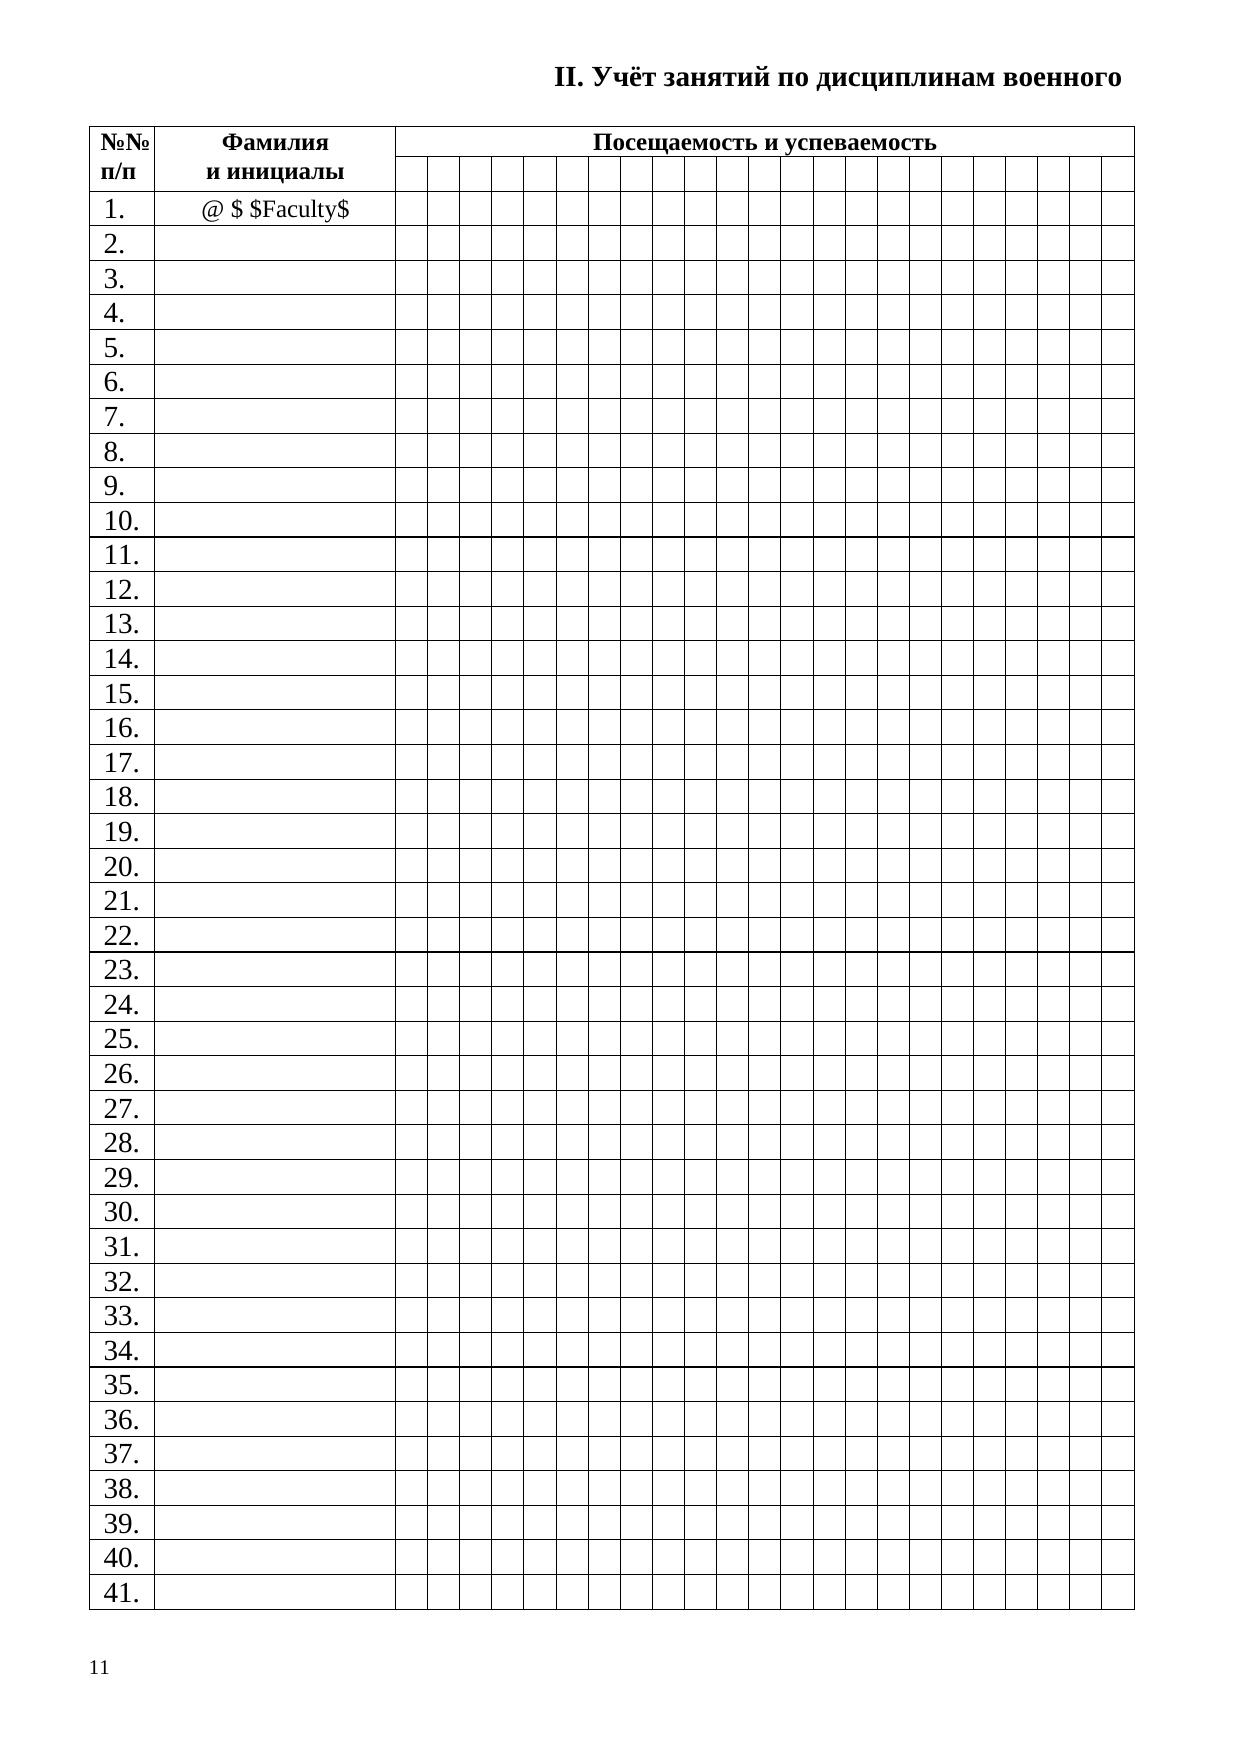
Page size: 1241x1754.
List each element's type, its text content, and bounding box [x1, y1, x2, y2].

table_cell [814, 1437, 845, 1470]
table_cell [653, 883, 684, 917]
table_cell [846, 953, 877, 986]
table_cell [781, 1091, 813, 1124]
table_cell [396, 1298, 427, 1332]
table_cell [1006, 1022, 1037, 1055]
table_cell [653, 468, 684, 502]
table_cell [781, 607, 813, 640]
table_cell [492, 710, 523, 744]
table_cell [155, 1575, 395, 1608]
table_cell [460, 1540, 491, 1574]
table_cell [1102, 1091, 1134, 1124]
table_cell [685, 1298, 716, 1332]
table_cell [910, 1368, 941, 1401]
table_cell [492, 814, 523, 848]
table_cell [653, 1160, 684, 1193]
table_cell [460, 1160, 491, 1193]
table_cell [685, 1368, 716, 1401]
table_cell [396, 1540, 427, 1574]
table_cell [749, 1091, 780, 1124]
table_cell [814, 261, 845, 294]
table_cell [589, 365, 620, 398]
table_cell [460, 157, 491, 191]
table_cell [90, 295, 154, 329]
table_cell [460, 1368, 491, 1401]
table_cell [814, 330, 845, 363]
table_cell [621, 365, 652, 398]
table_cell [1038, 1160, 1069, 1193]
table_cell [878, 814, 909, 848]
text II. Учёт занятий по дисциплинам военного [89, 59, 1122, 93]
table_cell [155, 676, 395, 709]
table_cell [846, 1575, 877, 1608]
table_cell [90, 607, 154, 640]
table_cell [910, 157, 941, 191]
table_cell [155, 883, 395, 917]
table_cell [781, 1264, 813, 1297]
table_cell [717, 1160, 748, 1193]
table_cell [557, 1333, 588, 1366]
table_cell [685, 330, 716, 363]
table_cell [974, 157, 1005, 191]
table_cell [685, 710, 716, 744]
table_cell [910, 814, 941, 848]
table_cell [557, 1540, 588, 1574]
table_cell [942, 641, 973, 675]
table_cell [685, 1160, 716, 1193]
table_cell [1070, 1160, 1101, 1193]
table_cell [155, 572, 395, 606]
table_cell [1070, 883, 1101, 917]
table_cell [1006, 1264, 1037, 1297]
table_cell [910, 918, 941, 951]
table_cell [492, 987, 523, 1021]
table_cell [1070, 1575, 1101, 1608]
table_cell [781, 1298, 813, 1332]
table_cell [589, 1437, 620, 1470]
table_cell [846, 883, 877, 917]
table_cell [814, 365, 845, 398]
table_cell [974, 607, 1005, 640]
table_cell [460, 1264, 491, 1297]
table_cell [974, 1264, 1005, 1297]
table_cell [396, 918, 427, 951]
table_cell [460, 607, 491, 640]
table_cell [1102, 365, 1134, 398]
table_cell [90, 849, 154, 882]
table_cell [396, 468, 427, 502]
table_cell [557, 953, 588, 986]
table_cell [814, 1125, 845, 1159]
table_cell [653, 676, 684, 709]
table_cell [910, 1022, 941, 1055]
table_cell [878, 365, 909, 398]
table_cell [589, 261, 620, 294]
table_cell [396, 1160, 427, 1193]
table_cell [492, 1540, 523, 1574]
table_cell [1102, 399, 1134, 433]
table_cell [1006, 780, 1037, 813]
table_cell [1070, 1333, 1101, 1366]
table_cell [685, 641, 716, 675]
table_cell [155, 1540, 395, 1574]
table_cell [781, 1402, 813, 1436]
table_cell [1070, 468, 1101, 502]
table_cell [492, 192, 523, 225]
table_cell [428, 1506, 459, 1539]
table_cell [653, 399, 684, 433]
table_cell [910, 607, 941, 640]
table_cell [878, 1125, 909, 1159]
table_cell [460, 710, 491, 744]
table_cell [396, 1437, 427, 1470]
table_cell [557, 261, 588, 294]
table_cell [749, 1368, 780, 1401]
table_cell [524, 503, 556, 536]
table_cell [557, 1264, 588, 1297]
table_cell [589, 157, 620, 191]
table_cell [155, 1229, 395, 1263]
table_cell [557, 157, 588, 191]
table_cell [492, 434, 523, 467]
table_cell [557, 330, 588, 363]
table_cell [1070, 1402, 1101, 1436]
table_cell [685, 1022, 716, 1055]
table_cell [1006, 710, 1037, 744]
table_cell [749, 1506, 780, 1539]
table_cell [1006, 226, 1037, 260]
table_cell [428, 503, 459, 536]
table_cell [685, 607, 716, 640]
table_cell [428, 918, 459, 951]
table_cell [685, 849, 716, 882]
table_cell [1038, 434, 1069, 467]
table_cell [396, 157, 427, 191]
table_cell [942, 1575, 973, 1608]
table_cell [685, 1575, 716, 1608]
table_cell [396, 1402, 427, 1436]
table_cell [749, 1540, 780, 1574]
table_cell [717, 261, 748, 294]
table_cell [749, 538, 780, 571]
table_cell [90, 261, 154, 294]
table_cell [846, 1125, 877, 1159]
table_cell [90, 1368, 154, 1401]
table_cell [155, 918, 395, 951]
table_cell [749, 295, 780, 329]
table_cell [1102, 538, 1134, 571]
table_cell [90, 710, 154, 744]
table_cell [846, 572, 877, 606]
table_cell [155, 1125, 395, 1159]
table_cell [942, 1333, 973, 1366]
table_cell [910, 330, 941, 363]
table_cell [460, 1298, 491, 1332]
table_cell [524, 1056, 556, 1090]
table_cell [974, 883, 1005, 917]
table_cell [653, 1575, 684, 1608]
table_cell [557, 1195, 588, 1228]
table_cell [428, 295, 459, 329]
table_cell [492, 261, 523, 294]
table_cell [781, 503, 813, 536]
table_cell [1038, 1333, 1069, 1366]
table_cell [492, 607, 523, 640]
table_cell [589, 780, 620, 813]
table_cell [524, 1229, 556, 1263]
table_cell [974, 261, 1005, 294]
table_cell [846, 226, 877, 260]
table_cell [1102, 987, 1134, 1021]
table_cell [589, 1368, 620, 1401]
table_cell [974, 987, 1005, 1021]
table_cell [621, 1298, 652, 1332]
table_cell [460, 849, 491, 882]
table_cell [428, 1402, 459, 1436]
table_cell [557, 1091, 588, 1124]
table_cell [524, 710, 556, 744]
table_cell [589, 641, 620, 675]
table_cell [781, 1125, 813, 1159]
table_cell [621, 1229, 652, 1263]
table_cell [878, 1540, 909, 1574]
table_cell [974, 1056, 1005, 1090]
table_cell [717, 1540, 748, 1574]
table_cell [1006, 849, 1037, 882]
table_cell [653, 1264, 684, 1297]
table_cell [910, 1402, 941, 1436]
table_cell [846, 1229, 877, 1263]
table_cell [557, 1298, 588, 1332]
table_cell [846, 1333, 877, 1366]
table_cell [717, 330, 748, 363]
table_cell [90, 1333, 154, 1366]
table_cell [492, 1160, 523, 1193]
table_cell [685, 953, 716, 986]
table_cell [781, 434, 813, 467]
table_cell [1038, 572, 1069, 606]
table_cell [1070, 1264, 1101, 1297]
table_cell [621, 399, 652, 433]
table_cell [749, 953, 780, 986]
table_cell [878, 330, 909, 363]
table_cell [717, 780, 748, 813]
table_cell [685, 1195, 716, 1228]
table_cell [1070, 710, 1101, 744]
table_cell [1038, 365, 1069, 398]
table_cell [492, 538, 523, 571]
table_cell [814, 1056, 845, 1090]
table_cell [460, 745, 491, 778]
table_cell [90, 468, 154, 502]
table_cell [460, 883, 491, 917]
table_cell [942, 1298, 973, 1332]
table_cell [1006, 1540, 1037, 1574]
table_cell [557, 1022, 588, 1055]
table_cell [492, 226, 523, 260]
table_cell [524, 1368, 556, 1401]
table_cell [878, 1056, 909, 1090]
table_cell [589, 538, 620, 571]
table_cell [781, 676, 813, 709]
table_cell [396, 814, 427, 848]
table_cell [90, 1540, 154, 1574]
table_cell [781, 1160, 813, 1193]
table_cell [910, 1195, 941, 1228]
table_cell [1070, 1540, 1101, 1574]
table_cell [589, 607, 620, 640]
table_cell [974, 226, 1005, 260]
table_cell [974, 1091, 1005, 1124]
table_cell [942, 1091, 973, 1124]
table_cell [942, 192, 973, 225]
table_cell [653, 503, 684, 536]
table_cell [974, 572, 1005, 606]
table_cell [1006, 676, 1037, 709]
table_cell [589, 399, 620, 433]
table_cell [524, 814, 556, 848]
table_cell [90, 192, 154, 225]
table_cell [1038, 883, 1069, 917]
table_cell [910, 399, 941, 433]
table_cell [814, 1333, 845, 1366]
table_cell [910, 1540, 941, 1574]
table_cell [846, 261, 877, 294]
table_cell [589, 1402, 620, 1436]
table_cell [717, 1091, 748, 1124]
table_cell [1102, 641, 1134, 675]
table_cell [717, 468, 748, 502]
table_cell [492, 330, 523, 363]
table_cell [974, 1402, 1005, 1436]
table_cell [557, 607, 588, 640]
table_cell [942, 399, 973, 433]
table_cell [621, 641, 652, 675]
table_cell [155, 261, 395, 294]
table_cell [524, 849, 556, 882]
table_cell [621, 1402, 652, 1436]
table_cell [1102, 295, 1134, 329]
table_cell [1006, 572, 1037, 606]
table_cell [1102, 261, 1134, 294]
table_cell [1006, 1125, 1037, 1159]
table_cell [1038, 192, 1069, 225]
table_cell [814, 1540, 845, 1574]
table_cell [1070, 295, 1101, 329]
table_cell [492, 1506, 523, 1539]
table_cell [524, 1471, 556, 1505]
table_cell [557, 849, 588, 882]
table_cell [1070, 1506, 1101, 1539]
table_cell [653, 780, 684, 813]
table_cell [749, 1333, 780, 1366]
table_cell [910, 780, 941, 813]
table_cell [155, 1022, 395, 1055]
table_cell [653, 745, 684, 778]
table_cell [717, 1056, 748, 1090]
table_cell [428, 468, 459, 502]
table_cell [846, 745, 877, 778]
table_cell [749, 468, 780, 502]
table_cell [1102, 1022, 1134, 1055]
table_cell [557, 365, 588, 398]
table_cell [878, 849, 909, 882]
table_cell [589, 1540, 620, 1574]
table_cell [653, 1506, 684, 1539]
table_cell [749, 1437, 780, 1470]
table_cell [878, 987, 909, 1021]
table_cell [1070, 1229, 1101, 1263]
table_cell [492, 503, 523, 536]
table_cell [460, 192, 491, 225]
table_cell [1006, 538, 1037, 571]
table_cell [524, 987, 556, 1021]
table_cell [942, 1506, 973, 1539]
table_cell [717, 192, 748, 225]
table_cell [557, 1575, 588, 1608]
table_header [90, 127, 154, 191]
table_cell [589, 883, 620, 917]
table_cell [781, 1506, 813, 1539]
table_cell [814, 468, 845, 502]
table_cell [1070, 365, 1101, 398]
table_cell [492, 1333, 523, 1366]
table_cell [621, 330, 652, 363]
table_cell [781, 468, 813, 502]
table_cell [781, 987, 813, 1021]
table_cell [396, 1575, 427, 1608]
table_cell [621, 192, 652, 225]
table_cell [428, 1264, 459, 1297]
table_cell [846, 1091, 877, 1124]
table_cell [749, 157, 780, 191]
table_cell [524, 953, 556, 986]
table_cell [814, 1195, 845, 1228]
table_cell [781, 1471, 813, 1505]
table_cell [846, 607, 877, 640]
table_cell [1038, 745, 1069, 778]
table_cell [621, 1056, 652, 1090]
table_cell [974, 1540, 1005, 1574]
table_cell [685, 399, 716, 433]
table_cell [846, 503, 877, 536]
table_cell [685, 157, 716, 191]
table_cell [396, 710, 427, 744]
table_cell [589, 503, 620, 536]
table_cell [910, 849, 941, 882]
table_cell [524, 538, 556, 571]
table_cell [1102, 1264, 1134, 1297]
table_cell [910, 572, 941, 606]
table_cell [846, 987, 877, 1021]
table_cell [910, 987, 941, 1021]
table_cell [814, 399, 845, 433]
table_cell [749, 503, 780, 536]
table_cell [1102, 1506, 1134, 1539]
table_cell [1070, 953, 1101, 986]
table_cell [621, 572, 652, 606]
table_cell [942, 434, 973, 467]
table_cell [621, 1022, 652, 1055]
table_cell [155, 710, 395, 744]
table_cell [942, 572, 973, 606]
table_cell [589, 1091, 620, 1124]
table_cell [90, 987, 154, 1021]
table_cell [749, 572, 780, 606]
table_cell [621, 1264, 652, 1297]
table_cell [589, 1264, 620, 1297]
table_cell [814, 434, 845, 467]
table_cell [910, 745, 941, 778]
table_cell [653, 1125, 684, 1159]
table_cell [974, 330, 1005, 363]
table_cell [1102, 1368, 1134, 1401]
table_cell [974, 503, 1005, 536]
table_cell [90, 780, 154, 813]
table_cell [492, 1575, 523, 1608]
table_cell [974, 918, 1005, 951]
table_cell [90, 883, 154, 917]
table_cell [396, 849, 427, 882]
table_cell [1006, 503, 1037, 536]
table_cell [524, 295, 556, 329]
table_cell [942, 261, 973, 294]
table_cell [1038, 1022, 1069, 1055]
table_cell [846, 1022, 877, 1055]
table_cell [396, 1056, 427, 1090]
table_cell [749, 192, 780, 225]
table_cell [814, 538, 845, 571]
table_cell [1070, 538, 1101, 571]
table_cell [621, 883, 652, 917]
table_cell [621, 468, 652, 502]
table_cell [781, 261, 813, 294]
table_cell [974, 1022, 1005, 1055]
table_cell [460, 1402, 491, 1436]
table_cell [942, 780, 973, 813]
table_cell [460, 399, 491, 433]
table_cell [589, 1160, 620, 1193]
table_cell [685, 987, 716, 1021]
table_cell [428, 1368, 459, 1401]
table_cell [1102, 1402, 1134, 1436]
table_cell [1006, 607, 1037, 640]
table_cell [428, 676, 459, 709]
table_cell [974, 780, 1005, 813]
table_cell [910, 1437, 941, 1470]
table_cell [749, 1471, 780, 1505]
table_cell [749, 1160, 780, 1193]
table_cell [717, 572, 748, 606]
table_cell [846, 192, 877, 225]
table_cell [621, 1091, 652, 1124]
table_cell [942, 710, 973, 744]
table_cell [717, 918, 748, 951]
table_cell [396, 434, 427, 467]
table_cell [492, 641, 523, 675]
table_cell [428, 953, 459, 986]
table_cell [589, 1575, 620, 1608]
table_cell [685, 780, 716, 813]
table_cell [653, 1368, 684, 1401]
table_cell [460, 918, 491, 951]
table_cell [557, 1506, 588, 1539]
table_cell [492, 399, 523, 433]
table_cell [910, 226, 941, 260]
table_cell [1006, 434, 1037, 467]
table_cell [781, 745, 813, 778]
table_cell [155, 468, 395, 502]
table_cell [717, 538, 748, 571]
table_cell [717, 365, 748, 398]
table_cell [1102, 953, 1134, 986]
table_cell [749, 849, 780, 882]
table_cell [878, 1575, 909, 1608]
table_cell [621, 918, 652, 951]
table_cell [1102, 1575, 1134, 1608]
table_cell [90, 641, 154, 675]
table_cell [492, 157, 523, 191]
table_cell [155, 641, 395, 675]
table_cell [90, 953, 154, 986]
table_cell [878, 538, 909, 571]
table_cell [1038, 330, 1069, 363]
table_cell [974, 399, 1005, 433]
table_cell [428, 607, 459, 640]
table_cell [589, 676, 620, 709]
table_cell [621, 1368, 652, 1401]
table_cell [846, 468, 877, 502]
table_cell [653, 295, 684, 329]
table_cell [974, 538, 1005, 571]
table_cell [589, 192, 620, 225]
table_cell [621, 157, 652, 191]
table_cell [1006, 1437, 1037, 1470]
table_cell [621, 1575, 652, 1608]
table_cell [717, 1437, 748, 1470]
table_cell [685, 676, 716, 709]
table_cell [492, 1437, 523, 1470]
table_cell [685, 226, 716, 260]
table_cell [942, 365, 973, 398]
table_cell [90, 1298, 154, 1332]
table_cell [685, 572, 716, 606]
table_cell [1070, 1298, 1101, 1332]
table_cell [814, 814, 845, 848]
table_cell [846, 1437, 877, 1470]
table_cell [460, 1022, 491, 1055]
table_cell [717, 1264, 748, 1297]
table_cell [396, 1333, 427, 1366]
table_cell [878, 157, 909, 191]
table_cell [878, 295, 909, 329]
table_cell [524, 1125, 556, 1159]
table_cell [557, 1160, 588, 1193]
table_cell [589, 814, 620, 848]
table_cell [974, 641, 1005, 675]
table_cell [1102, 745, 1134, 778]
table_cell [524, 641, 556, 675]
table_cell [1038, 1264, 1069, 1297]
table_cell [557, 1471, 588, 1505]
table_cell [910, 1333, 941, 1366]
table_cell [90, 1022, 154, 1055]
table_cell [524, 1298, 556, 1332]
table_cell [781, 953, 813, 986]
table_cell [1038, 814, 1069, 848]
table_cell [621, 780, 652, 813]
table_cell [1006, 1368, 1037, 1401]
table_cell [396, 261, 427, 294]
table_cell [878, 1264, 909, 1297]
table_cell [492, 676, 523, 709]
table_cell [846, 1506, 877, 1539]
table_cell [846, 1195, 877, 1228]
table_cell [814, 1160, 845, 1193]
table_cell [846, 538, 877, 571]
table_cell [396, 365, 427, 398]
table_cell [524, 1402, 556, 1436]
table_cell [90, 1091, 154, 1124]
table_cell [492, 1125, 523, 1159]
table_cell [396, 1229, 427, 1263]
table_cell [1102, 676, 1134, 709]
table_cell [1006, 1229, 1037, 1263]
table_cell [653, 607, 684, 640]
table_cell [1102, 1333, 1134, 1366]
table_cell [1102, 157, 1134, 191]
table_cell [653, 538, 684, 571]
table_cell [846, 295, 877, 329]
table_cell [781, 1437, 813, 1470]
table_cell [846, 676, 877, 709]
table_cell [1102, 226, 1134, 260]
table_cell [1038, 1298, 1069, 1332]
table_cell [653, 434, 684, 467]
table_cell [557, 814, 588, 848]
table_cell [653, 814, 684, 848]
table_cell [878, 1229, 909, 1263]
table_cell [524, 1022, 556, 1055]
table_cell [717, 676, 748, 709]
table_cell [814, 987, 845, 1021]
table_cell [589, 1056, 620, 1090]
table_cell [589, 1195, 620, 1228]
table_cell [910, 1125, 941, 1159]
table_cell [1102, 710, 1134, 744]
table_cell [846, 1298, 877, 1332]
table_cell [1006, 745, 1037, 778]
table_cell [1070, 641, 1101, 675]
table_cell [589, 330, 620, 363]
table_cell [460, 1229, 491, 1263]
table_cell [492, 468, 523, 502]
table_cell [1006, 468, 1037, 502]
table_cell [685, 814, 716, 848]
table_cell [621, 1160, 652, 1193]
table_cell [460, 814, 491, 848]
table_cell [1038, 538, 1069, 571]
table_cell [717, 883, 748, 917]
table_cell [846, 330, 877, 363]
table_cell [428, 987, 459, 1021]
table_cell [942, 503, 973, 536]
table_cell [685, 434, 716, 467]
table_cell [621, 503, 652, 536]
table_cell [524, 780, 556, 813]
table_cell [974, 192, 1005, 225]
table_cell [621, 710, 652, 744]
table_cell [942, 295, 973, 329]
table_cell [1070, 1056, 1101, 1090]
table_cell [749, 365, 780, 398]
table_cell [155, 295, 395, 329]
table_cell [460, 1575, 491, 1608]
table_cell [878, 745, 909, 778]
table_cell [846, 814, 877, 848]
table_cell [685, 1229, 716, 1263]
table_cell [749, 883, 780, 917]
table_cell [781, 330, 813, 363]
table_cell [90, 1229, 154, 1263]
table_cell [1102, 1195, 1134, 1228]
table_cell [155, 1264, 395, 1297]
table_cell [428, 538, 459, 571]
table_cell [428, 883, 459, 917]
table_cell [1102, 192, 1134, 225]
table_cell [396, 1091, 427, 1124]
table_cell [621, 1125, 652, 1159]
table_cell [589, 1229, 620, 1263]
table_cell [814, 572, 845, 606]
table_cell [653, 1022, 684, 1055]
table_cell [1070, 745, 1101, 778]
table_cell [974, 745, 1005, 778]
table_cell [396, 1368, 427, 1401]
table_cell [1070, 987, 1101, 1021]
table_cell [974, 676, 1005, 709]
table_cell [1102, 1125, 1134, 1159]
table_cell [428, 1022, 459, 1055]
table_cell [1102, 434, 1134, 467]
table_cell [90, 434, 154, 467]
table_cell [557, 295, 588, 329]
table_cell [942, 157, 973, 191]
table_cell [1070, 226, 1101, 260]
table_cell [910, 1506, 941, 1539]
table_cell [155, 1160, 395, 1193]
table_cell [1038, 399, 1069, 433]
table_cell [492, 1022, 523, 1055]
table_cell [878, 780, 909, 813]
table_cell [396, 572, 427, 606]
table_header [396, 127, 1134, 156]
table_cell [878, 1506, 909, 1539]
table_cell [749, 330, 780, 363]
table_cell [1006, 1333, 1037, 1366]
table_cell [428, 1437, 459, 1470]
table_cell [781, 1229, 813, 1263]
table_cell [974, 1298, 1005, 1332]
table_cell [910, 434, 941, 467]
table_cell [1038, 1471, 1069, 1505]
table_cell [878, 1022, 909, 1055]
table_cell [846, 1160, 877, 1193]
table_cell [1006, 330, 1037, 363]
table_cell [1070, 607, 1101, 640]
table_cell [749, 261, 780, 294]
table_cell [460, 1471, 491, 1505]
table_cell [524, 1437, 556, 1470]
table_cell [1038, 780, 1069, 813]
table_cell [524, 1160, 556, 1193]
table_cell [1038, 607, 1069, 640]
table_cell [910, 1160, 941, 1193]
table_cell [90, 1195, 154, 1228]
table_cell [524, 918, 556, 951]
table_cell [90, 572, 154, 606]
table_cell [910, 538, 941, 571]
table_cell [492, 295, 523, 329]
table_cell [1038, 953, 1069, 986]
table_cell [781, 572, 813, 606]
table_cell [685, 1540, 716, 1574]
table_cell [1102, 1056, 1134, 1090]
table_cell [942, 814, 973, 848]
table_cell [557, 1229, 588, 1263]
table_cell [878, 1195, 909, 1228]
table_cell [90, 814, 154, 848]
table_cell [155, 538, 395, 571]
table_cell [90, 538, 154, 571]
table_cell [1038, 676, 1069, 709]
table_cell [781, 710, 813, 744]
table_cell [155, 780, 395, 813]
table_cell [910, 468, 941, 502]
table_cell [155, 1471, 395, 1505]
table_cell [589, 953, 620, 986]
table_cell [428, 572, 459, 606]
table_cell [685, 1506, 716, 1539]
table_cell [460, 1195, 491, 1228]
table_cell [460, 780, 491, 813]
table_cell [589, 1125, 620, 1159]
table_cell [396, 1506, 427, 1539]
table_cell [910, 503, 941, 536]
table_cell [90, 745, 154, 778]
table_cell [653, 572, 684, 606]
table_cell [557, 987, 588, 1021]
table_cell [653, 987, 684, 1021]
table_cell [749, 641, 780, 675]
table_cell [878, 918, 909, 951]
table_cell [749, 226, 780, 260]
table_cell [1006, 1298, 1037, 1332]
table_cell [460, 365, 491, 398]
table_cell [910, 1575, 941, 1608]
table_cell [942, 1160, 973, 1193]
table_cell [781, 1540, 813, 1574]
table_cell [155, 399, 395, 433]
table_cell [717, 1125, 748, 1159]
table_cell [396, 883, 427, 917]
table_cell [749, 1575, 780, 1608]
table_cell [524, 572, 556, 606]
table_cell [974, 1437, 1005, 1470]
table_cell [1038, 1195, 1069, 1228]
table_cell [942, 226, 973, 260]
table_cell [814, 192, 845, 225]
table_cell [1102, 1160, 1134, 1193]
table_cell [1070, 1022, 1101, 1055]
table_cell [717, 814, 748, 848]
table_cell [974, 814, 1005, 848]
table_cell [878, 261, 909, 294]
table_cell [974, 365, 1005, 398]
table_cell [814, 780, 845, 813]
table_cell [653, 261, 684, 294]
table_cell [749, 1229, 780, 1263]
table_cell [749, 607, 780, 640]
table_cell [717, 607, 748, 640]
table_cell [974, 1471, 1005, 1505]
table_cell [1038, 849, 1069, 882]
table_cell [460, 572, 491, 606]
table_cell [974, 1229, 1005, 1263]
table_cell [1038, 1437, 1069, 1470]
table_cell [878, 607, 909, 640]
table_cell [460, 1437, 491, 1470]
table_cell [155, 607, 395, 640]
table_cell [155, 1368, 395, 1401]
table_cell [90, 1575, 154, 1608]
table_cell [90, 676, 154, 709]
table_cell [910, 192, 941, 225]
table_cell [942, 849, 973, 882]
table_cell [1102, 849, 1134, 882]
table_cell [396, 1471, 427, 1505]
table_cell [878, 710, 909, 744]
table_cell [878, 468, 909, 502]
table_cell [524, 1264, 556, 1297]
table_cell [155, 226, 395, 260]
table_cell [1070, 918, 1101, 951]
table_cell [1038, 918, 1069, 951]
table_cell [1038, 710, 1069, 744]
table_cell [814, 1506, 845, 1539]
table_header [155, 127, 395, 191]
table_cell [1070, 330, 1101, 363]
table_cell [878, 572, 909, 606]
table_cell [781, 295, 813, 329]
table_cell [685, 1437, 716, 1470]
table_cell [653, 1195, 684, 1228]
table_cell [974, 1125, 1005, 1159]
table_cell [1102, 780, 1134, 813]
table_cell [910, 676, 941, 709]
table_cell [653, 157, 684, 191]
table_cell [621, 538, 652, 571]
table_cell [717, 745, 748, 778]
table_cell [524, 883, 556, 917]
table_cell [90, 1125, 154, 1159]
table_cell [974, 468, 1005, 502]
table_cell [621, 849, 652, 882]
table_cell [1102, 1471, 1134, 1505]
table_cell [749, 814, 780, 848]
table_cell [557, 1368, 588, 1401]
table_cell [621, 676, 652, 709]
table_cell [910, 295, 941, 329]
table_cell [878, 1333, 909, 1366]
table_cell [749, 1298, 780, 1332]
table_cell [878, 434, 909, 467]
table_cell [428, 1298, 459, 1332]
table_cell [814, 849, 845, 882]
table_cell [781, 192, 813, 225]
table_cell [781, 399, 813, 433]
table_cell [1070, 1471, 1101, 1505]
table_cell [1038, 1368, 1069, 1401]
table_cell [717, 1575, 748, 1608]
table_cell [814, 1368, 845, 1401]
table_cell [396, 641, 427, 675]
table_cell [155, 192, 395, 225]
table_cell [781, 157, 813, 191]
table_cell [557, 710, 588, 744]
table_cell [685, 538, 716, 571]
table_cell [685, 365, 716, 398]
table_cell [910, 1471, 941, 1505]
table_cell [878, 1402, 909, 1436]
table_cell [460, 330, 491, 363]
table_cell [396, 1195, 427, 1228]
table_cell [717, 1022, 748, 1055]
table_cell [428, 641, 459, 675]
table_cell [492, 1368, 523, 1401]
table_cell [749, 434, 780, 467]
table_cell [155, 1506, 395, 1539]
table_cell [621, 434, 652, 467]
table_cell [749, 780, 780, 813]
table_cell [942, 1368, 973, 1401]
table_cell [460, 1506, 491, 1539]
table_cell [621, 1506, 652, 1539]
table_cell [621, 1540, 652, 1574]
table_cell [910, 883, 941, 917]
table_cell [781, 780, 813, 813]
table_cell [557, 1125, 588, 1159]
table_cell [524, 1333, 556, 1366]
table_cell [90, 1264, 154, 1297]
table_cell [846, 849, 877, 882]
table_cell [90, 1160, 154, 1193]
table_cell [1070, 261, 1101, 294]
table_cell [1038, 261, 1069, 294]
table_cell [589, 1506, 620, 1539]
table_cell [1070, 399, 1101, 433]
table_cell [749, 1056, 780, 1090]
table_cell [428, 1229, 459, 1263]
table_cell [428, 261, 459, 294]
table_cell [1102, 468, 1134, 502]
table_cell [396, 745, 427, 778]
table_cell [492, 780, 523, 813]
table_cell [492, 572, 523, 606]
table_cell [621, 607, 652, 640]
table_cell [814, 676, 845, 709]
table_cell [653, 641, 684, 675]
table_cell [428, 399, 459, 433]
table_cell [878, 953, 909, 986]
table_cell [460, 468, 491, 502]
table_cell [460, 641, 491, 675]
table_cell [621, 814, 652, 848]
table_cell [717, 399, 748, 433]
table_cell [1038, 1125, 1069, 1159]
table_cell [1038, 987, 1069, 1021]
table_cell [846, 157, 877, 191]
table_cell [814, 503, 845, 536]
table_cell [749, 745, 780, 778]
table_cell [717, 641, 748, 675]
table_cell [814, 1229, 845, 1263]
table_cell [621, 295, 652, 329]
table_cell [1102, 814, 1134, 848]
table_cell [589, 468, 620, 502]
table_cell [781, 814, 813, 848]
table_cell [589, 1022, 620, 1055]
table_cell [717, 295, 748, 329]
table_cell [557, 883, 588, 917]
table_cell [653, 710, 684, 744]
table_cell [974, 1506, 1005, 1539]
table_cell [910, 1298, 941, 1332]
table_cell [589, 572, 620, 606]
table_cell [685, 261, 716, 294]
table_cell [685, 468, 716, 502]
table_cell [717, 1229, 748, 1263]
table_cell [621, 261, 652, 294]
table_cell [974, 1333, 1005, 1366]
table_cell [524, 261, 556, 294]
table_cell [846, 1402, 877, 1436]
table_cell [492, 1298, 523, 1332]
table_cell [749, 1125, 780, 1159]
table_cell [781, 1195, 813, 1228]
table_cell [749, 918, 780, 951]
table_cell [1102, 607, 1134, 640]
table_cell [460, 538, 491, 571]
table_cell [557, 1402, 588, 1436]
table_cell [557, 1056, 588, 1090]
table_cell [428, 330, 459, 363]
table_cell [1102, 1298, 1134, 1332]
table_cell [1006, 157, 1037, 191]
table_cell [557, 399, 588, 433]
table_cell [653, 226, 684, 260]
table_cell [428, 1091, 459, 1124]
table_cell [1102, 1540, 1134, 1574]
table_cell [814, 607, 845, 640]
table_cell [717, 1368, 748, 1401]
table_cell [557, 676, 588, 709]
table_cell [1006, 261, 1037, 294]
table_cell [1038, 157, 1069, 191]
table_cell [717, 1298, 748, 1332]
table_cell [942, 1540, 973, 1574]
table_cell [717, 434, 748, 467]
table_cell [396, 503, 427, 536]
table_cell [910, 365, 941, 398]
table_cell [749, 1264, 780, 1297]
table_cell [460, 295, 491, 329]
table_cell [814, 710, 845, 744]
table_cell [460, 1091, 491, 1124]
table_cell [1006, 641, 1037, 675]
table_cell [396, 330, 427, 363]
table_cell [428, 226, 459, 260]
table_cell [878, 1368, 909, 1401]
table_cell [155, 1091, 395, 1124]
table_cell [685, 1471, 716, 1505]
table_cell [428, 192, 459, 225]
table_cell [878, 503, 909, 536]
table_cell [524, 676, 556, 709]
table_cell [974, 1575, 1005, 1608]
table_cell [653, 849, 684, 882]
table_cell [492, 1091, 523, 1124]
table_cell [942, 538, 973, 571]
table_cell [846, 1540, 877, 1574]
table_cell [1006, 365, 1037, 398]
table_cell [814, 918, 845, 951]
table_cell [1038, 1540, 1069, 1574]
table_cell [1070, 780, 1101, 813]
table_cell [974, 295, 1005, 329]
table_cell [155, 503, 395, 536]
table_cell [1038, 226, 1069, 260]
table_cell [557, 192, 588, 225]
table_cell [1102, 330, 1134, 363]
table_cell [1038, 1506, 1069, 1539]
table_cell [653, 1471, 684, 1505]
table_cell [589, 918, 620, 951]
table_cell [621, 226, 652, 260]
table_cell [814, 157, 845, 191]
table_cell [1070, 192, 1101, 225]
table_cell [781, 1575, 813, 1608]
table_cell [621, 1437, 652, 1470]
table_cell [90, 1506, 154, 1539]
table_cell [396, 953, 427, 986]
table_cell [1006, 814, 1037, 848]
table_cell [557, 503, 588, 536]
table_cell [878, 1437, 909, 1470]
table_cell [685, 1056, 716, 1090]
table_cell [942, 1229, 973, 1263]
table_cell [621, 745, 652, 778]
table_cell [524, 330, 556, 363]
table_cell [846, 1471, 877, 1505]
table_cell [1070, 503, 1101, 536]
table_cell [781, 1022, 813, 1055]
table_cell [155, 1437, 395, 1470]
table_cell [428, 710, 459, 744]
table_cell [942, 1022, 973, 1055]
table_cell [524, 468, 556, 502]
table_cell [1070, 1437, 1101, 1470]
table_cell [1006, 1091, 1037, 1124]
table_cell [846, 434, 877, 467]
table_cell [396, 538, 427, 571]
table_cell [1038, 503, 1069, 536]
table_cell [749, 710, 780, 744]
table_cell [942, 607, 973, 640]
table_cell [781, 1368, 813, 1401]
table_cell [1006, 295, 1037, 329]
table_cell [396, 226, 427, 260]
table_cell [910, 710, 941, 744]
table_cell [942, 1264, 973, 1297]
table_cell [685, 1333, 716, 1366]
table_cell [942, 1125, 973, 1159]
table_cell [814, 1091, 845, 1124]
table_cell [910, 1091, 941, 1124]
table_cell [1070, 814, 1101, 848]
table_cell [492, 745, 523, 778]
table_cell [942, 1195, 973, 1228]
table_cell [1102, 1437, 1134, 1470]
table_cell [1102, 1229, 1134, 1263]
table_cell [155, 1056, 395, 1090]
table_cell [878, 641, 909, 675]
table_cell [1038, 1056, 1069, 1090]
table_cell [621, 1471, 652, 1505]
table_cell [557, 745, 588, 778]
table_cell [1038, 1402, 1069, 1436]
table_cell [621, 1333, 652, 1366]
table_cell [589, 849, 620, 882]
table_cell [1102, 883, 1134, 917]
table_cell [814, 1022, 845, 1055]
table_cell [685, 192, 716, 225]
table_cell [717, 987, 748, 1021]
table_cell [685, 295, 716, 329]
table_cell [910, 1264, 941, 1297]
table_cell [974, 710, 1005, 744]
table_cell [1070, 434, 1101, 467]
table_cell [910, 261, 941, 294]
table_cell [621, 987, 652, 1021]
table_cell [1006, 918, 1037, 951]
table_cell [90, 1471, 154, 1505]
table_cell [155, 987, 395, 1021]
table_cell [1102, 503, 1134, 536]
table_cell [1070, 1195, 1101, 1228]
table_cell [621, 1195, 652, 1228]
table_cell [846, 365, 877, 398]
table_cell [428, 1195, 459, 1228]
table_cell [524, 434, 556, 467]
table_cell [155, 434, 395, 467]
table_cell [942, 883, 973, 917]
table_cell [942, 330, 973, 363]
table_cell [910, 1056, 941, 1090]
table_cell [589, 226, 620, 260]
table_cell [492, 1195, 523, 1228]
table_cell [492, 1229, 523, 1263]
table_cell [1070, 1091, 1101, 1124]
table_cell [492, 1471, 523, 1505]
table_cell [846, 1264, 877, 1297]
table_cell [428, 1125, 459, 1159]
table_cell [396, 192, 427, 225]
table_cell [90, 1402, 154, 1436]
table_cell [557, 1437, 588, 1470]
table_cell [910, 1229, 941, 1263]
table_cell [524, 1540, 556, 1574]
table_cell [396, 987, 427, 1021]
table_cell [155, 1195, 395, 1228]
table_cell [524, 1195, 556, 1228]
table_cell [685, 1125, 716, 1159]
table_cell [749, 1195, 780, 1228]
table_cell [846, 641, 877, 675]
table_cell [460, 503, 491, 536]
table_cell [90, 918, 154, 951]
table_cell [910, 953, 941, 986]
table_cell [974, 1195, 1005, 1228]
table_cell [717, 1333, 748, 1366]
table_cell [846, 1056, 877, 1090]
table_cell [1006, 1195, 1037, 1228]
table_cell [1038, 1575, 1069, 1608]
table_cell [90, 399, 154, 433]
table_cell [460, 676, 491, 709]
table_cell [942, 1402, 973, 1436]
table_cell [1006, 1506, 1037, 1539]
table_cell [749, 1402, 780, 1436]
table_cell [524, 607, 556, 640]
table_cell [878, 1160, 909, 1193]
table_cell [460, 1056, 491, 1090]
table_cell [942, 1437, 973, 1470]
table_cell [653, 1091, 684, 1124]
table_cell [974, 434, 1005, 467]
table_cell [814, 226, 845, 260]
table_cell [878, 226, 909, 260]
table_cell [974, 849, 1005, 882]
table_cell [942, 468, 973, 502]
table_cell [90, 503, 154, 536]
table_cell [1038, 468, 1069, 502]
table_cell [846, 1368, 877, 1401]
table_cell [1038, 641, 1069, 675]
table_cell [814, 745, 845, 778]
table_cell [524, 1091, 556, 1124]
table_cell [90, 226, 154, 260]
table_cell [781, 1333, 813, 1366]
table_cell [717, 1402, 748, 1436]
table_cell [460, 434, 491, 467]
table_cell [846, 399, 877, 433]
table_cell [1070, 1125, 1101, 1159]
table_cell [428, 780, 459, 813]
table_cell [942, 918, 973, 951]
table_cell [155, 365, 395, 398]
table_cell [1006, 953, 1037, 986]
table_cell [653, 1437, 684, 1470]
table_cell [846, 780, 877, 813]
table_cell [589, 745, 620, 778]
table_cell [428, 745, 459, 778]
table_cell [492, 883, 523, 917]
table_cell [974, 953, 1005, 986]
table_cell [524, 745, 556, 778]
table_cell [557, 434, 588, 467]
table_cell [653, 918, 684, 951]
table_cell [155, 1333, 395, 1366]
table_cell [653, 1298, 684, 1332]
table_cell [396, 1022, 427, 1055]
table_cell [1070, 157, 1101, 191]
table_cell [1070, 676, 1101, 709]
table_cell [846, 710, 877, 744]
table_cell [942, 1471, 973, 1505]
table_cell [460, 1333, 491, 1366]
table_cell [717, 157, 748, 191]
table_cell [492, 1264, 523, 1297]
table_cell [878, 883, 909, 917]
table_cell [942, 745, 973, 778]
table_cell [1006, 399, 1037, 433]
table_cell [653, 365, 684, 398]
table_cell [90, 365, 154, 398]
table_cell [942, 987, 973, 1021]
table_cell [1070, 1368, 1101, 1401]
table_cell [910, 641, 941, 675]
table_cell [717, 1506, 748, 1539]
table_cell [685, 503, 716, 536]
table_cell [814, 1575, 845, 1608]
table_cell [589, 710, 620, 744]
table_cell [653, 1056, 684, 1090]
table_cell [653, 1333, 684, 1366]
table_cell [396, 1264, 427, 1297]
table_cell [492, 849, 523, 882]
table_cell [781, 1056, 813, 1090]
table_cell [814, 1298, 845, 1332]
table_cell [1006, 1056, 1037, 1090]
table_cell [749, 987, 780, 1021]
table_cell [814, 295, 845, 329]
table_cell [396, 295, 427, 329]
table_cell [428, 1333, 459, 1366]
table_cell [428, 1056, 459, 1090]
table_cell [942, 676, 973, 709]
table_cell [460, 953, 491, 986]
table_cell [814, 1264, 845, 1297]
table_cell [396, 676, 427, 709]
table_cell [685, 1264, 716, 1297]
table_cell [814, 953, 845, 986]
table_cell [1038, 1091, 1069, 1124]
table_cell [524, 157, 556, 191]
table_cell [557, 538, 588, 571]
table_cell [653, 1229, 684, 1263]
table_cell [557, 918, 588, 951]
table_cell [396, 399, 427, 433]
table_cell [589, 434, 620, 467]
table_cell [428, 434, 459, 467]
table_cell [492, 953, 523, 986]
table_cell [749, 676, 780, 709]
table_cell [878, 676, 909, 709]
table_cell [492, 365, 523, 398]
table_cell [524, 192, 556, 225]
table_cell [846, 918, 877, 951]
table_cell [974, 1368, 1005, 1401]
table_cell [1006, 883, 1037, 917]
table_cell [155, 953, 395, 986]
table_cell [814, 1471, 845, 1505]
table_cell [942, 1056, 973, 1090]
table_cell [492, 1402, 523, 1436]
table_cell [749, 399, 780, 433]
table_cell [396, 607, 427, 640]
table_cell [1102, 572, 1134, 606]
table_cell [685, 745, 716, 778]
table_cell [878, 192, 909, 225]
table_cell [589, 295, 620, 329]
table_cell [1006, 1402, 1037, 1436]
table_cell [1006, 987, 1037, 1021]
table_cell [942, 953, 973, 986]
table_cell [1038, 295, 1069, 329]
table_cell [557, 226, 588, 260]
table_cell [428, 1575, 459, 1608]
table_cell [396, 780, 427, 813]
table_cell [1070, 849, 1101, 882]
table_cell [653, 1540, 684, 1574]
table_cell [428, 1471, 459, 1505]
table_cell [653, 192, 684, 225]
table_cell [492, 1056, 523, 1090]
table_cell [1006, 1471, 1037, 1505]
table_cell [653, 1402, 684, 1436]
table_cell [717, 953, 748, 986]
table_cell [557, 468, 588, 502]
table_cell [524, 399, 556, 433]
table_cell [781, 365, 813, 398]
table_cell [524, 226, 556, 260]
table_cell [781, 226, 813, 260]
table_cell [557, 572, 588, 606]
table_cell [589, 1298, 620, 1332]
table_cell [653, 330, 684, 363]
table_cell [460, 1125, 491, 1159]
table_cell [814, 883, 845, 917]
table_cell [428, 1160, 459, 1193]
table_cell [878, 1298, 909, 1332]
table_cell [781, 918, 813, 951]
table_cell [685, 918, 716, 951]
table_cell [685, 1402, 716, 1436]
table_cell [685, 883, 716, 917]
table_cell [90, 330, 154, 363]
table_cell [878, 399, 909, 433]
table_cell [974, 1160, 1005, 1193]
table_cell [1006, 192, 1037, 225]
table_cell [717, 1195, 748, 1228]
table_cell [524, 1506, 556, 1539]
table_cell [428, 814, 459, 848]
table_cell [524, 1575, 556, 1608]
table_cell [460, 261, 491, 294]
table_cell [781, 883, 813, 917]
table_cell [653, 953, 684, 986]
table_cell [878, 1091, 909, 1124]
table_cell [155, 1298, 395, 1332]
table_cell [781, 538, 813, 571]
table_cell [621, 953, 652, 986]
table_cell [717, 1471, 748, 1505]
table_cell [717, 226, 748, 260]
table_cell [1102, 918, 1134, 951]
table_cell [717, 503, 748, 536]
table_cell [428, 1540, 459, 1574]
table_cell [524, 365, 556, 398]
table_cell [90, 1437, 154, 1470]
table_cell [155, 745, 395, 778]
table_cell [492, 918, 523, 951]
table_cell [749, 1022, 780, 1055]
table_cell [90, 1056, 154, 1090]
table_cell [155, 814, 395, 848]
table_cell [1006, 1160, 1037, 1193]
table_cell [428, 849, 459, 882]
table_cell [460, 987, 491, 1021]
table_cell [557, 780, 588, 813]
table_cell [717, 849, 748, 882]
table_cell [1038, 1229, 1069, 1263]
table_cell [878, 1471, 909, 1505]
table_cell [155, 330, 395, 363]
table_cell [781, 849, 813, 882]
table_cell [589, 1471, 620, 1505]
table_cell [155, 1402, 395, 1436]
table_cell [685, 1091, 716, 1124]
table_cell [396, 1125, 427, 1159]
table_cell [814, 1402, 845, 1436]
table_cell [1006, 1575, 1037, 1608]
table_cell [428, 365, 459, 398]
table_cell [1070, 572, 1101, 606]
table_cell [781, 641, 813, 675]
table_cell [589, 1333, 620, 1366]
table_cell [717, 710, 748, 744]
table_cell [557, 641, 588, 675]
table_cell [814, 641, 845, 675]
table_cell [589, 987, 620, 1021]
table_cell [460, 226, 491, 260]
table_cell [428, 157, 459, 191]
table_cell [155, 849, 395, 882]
